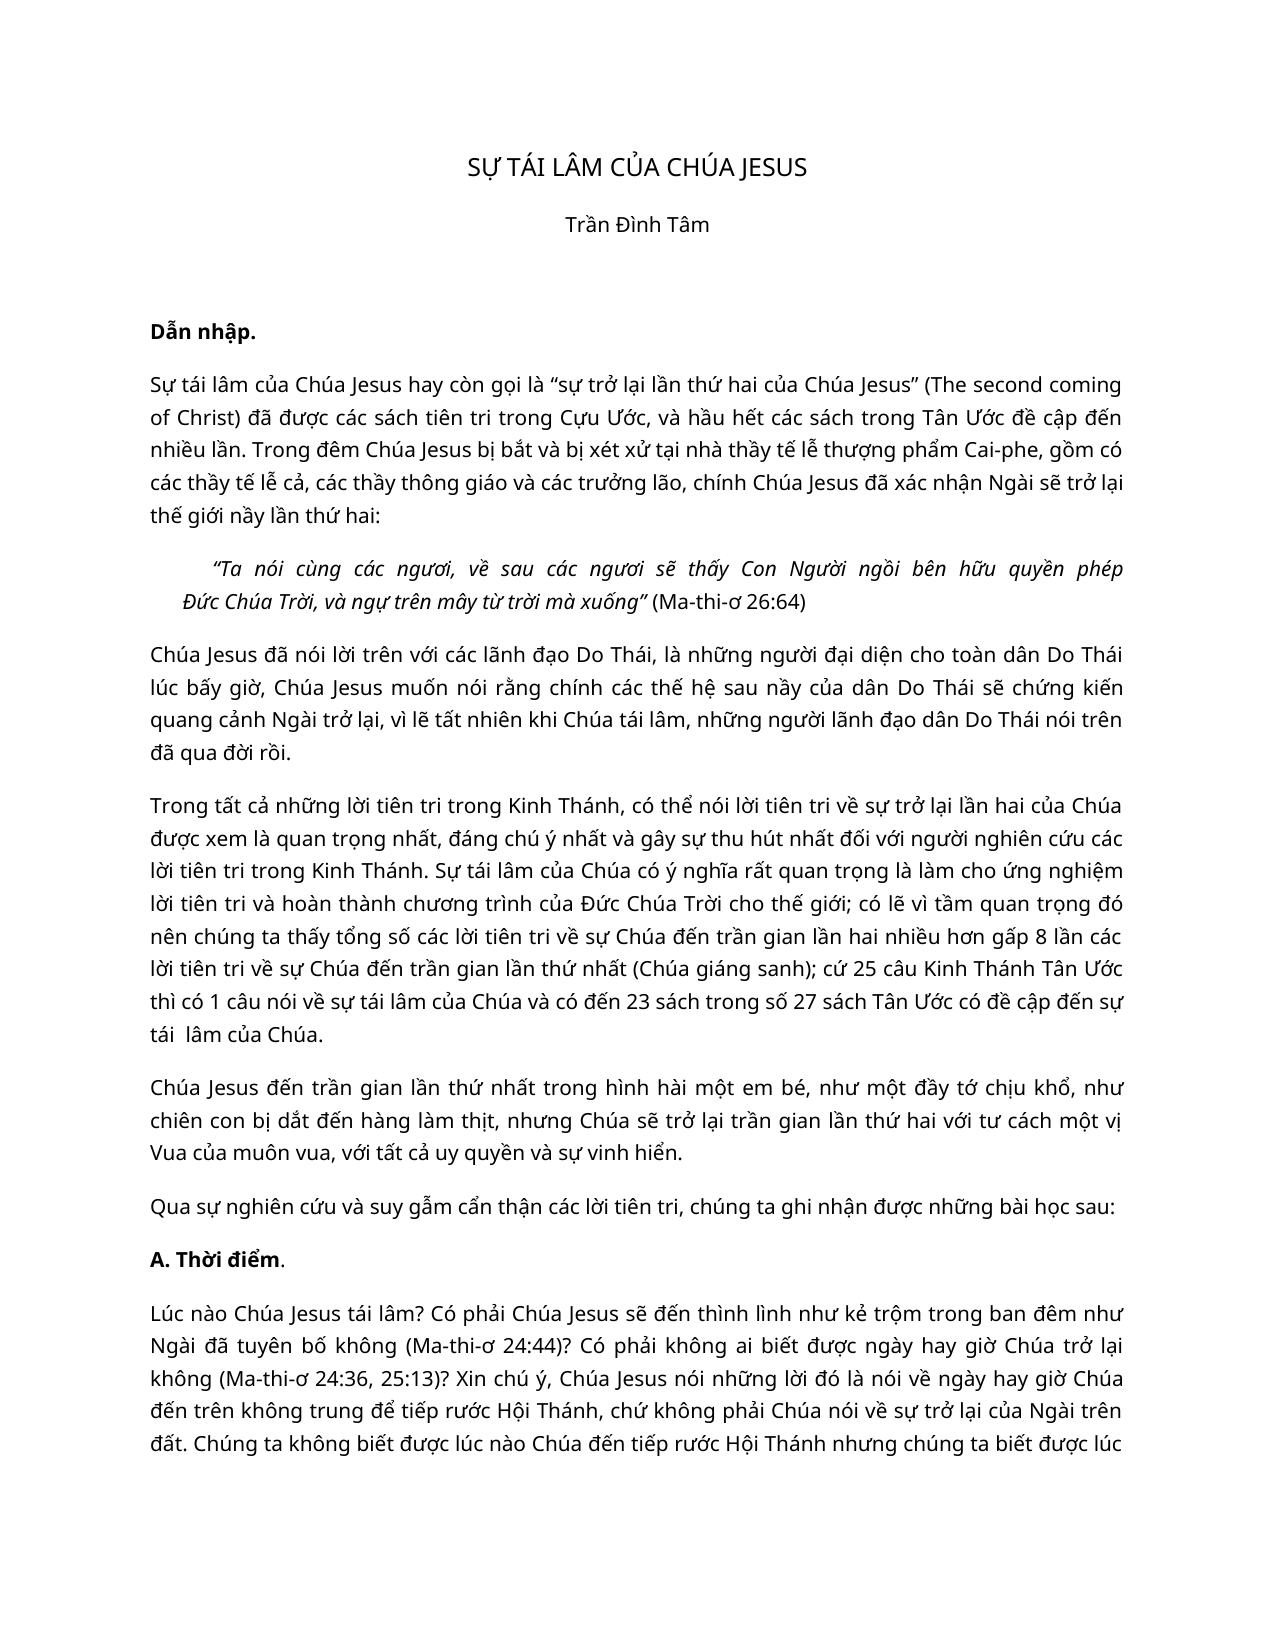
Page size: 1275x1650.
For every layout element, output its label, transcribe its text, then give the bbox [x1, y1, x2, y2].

text Trong tất cả những lời tiên tri trong Kinh Thánh, có thể nói lời tiên tri về sự trở lại lần hai của Chúa được xem là quan trọng nhất, đáng chú ý nhất và gây sự thu hút nhất đối với người nghiên cứu các lời tiên tri trong Kinh Thánh. Sự tái lâm của Chúa có ý nghĩa rất quan trọng là làm cho ứng nghiệm lời tiên tri và hoàn thành chương trình của Đức Chúa Trời cho thế giới; có lẽ vì tầm quan trọng đó nên chúng ta thấy tổng số các lời tiên tri về sự Chúa đến trần gian lần hai nhiều hơn gấp 8 lần các lời tiên tri về sự Chúa đến trần gian lần thứ nhất (Chúa giáng sanh); cứ 25 câu Kinh Thánh Tân Ước thì có 1 câu nói về sự tái lâm của Chúa và có đến 23 sách trong số 27 sách Tân Ước có đề cập đến sự tái lâm của Chúa. [150, 791, 1125, 1048]
text Trần Đình Tâm [150, 210, 1125, 238]
text A. Thời điểm. [150, 1245, 1125, 1274]
text Chúa Jesus đã nói lời trên với các lãnh đạo Do Thái, là những người đại diện cho toàn dân Do Thái lúc bấy giờ, Chúa Jesus muốn nói rằng chính các thế hệ sau nầy của dân Do Thái sẽ chứng kiến quang cảnh Ngài trở lại, vì lẽ tất nhiên khi Chúa tái lâm, những người lãnh đạo dân Do Thái nói trên đã qua đời rồi. [150, 640, 1125, 766]
text Dẫn nhập. [150, 317, 1125, 345]
text Sự tái lâm của Chúa Jesus hay còn gọi là “sự trở lại lần thứ hai của Chúa Jesus” (The second coming of Christ) đã được các sách tiên tri trong Cựu Ước, và hầu hết các sách trong Tân Ước đề cập đến nhiều lần. Trong đêm Chúa Jesus bị bắt và bị xét xử tại nhà thầy tế lễ thượng phẩm Cai-phe, gồm có các thầy tế lễ cả, các thầy thông giáo và các trưởng lão, chính Chúa Jesus đã xác nhận Ngài sẽ trở lại thế giới nầy lần thứ hai: [150, 370, 1125, 529]
text Chúa Jesus đến trần gian lần thứ nhất trong hình hài một em bé, như một đầy tớ chịu khổ, như chiên con bị dắt đến hàng làm thịt, nhưng Chúa sẽ trở lại trần gian lần thứ hai với tư cách một vị Vua của muôn vua, với tất cả uy quyền và sự vinh hiển. [150, 1073, 1125, 1167]
text Qua sự nghiên cứu và suy gẫm cẩn thận các lời tiên tri, chúng ta ghi nhận được những bài học sau: [150, 1192, 1125, 1220]
text SỰ TÁI LÂM CỦA CHÚA JESUS [150, 150, 1125, 184]
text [150, 1299, 1125, 1457]
text “Ta nói cùng các ngươi, về sau các ngươi sẽ thấy Con Người ngồi bên hữu quyền phép Đức Chúa Trời, và ngự trên mây từ trời mà xuống” (Ma-thi-ơ 26:64) [150, 554, 1125, 615]
